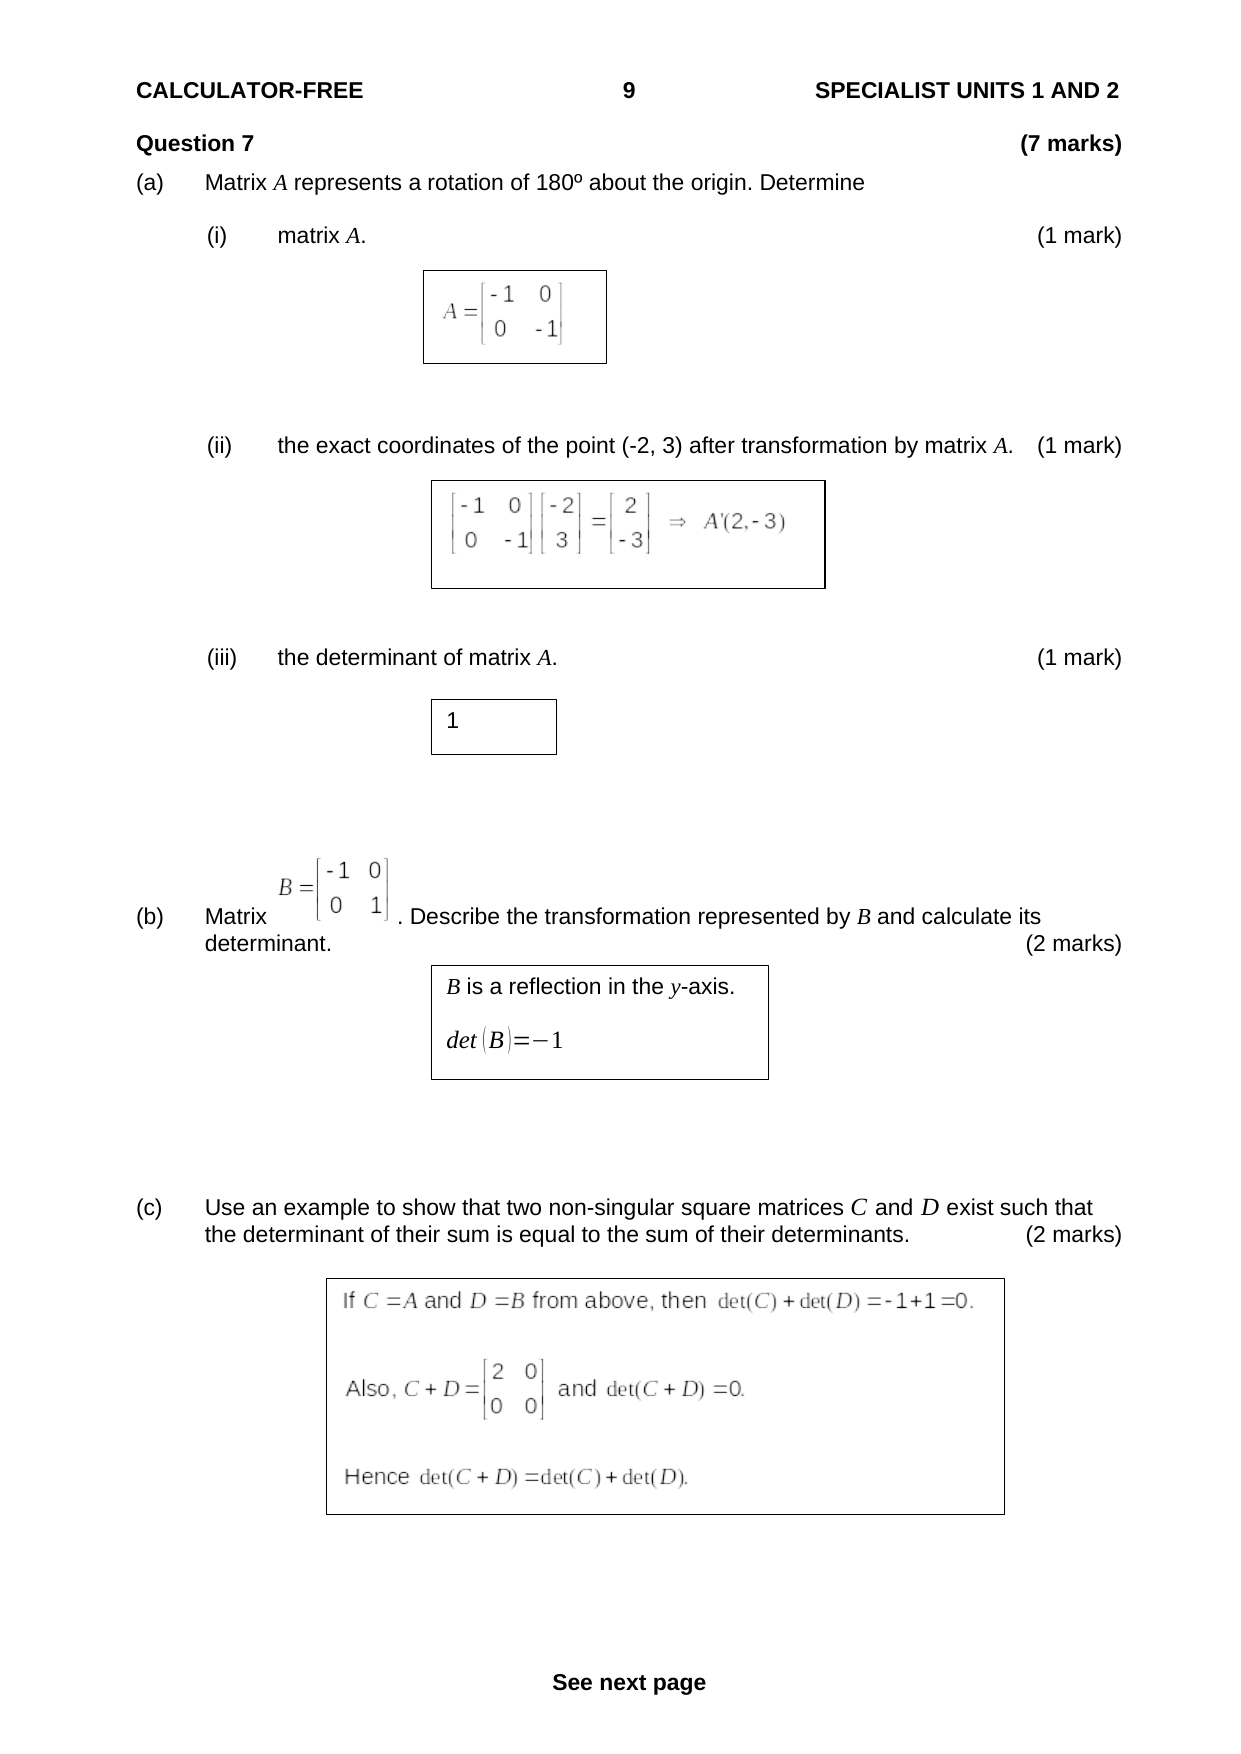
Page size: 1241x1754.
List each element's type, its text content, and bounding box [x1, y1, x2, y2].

text (b) Matrix . Describe the transformation represented by B and calculate its determinant. (2 marks) [136, 854, 1122, 956]
text (ii) the exact coordinates of the point (-2, 3) after transformation by matrix A. (1 mark) [207, 432, 1122, 459]
text (c) Use an example to show that two non-singular square matrices and exist such that the determinant of their sum is equal to the sum of their determinants. (2 marks) [136, 1193, 1122, 1247]
text Question 7 (7 marks) [136, 130, 1122, 156]
text (i) matrix A. (1 mark) [207, 222, 1122, 248]
text (a) Matrix A represents a rotation of 180º about the origin. Determine [136, 169, 1122, 195]
text (iii) the determinant of matrix A. (1 mark) [207, 643, 1122, 670]
